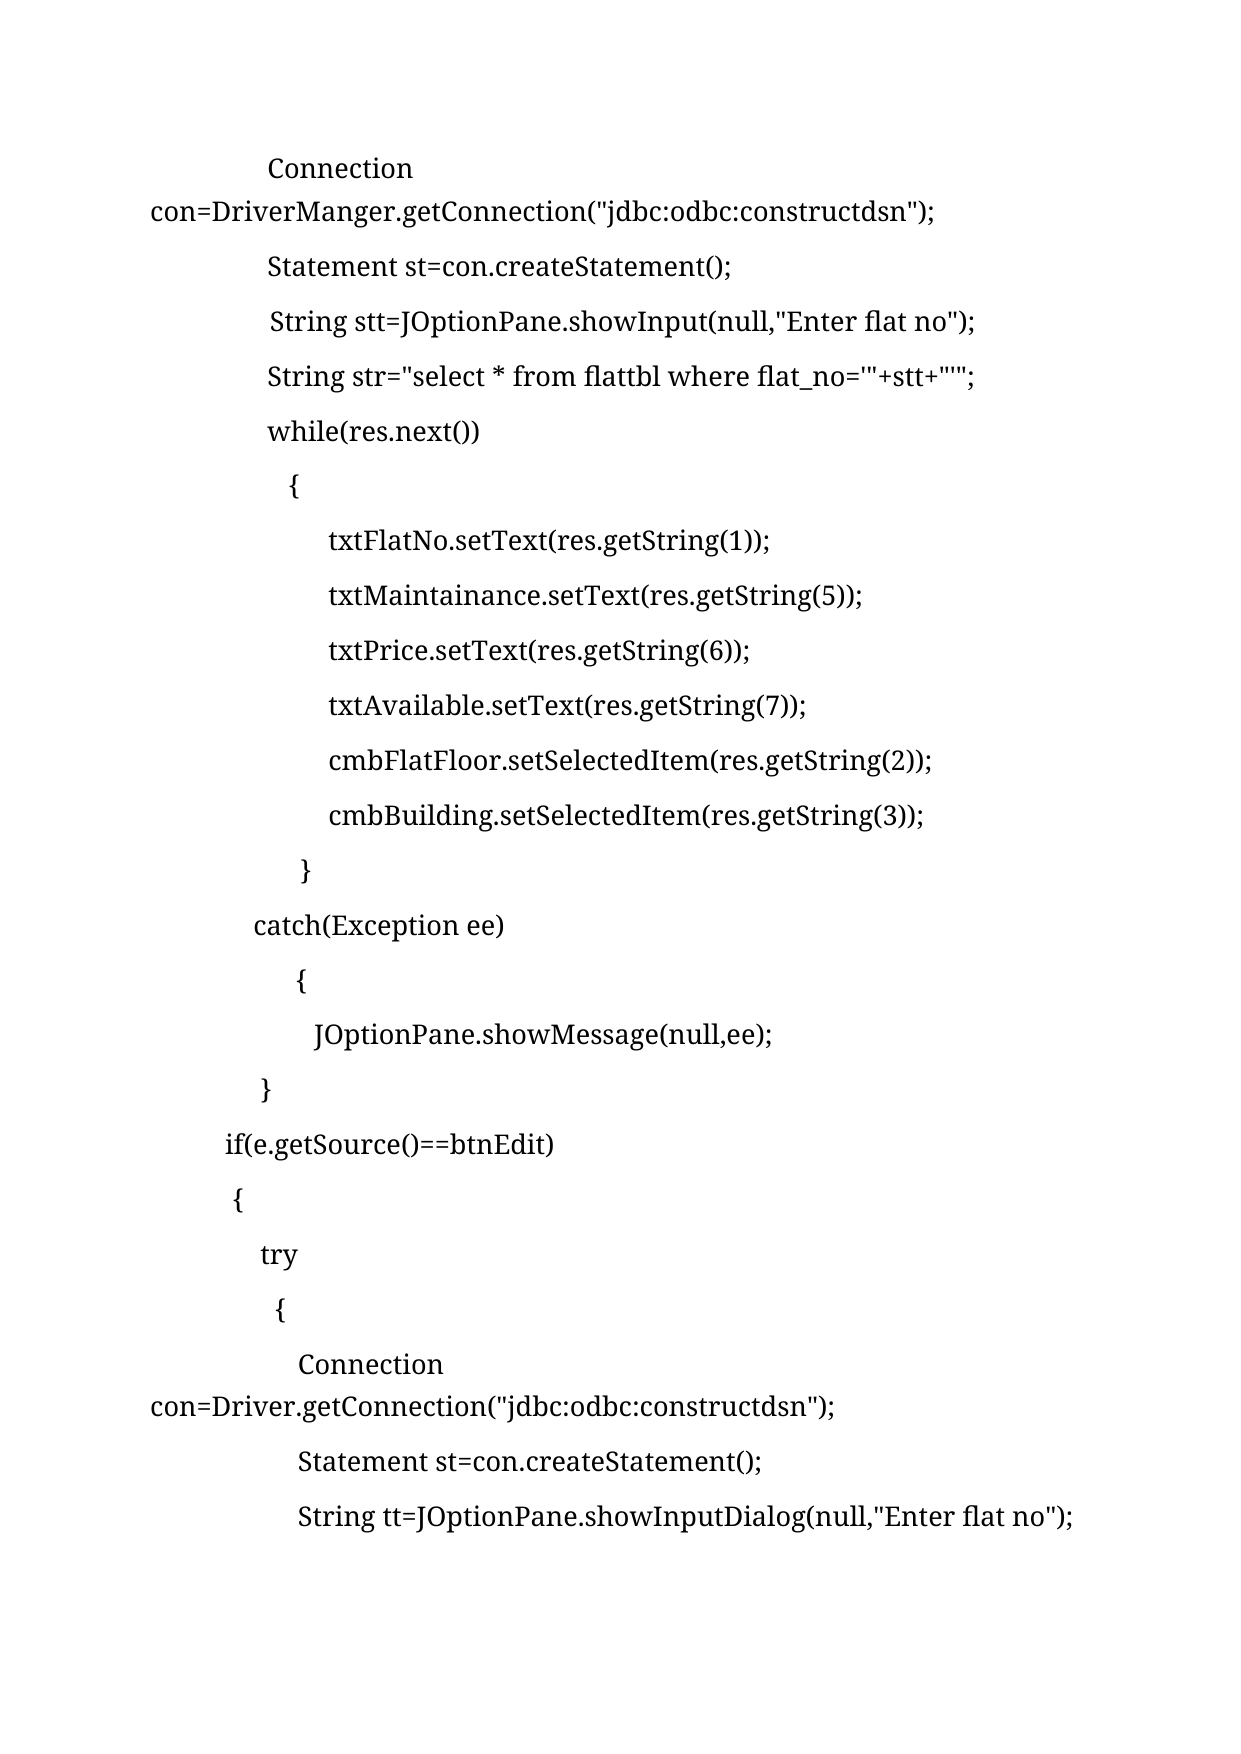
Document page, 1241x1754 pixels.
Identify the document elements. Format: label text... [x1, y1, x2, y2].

text JOptionPane.showMessage(null,ee); [150, 1016, 1090, 1053]
text txtFlatNo.setText(res.getString(1)); [150, 522, 1090, 559]
text { [150, 1290, 1090, 1327]
text String str="select * from flattbl where flat_no='"+stt+"'"; [150, 357, 1090, 394]
text String stt=JOptionPane.showInput(null,"Enter flat no"); [150, 302, 1090, 339]
text } [150, 1071, 1090, 1108]
text Connection con=Driver.getConnection("jdbc:odbc:constructdsn"); [150, 1345, 1090, 1424]
text { [150, 961, 1090, 998]
text Connection con=DriverManger.getConnection("jdbc:odbc:constructdsn"); [150, 150, 1090, 229]
text } [150, 851, 1090, 888]
text try [150, 1235, 1090, 1272]
text Statement st=con.createStatement(); [150, 247, 1090, 284]
text txtPrice.setText(res.getString(6)); [150, 632, 1090, 668]
text { [150, 1181, 1090, 1217]
text { [150, 467, 1090, 504]
text cmbBuilding.setSelectedItem(res.getString(3)); [150, 796, 1090, 833]
text txtAvailable.setText(res.getString(7)); [150, 686, 1090, 723]
text txtMaintainance.setText(res.getString(5)); [150, 577, 1090, 613]
text catch(Exception ee) [150, 906, 1090, 943]
text Statement st=con.createStatement(); [150, 1442, 1090, 1479]
text String tt=JOptionPane.showInputDialog(null,"Enter flat no"); [150, 1497, 1090, 1534]
text cmbFlatFloor.setSelectedItem(res.getString(2)); [150, 741, 1090, 778]
text if(e.getSource()==btnEdit) [150, 1126, 1090, 1162]
text while(res.next()) [150, 412, 1090, 449]
